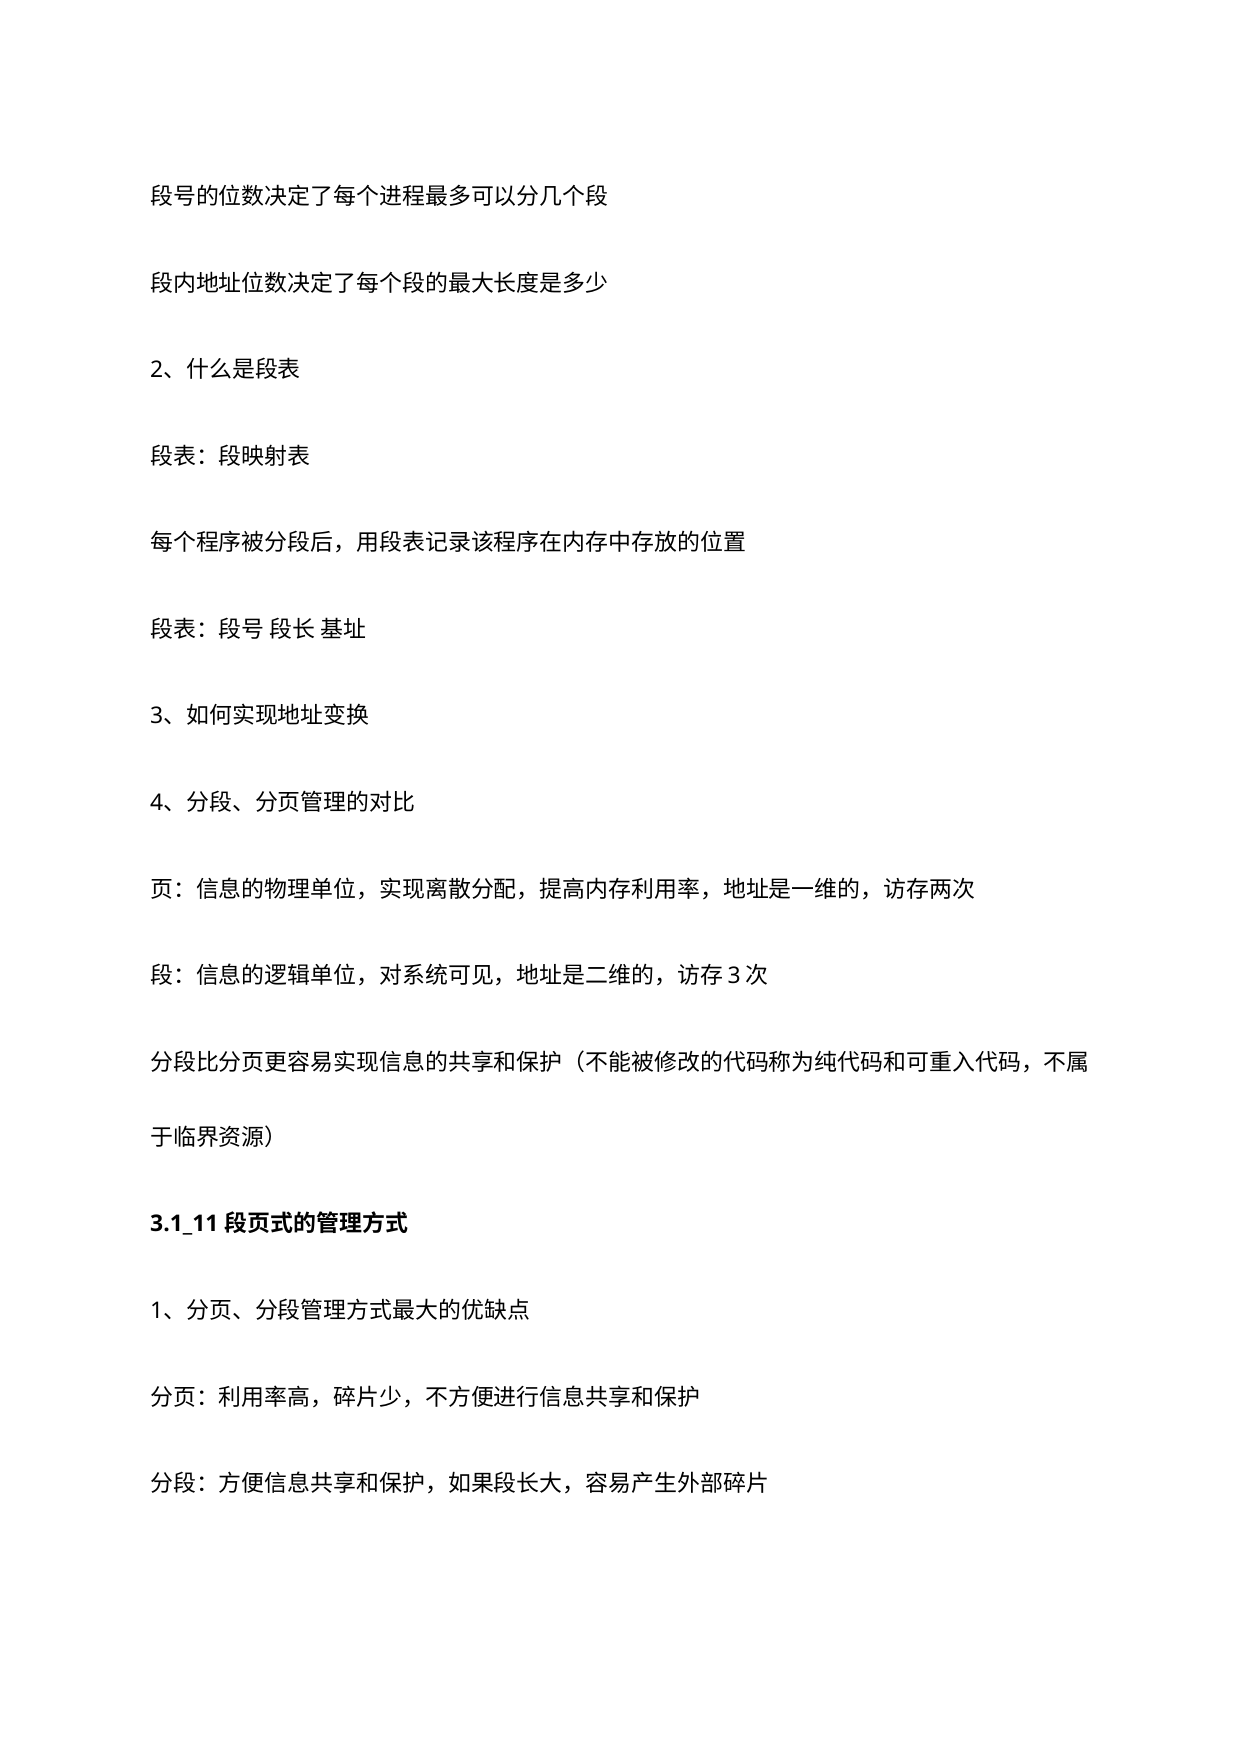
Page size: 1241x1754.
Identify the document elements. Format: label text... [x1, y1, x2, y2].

text 分页：利用率高，碎片少，不方便进行信息共享和保护 [150, 1363, 1090, 1428]
text 每个程序被分段后，用段表记录该程序在内存中存放的位置 [150, 508, 1090, 573]
text 分段比分页更容易实现信息的共享和保护（不能被修改的代码称为纯代码和可重入代码，不属于临界资源） [150, 1028, 1090, 1168]
text 分段：方便信息共享和保护，如果段长大，容易产生外部碎片 [150, 1449, 1090, 1514]
text 段表：段映射表 [150, 422, 1090, 487]
text 3.1_11 段页式的管理方式 [150, 1189, 1090, 1254]
text 段表：段号 段长 基址 [150, 595, 1090, 660]
text 段：信息的逻辑单位，对系统可见，地址是二维的，访存3次 [150, 941, 1090, 1006]
text 4、分段、分页管理的对比 [150, 768, 1090, 833]
text 段号的位数决定了每个进程最多可以分几个段 [150, 162, 1090, 227]
text 页：信息的物理单位，实现离散分配，提高内存利用率，地址是一维的，访存两次 [150, 855, 1090, 920]
text 段内地址位数决定了每个段的最大长度是多少 [150, 248, 1090, 313]
text 3、如何实现地址变换 [150, 681, 1090, 746]
text 2、什么是段表 [150, 335, 1090, 400]
text 1、分页、分段管理方式最大的优缺点 [150, 1276, 1090, 1341]
